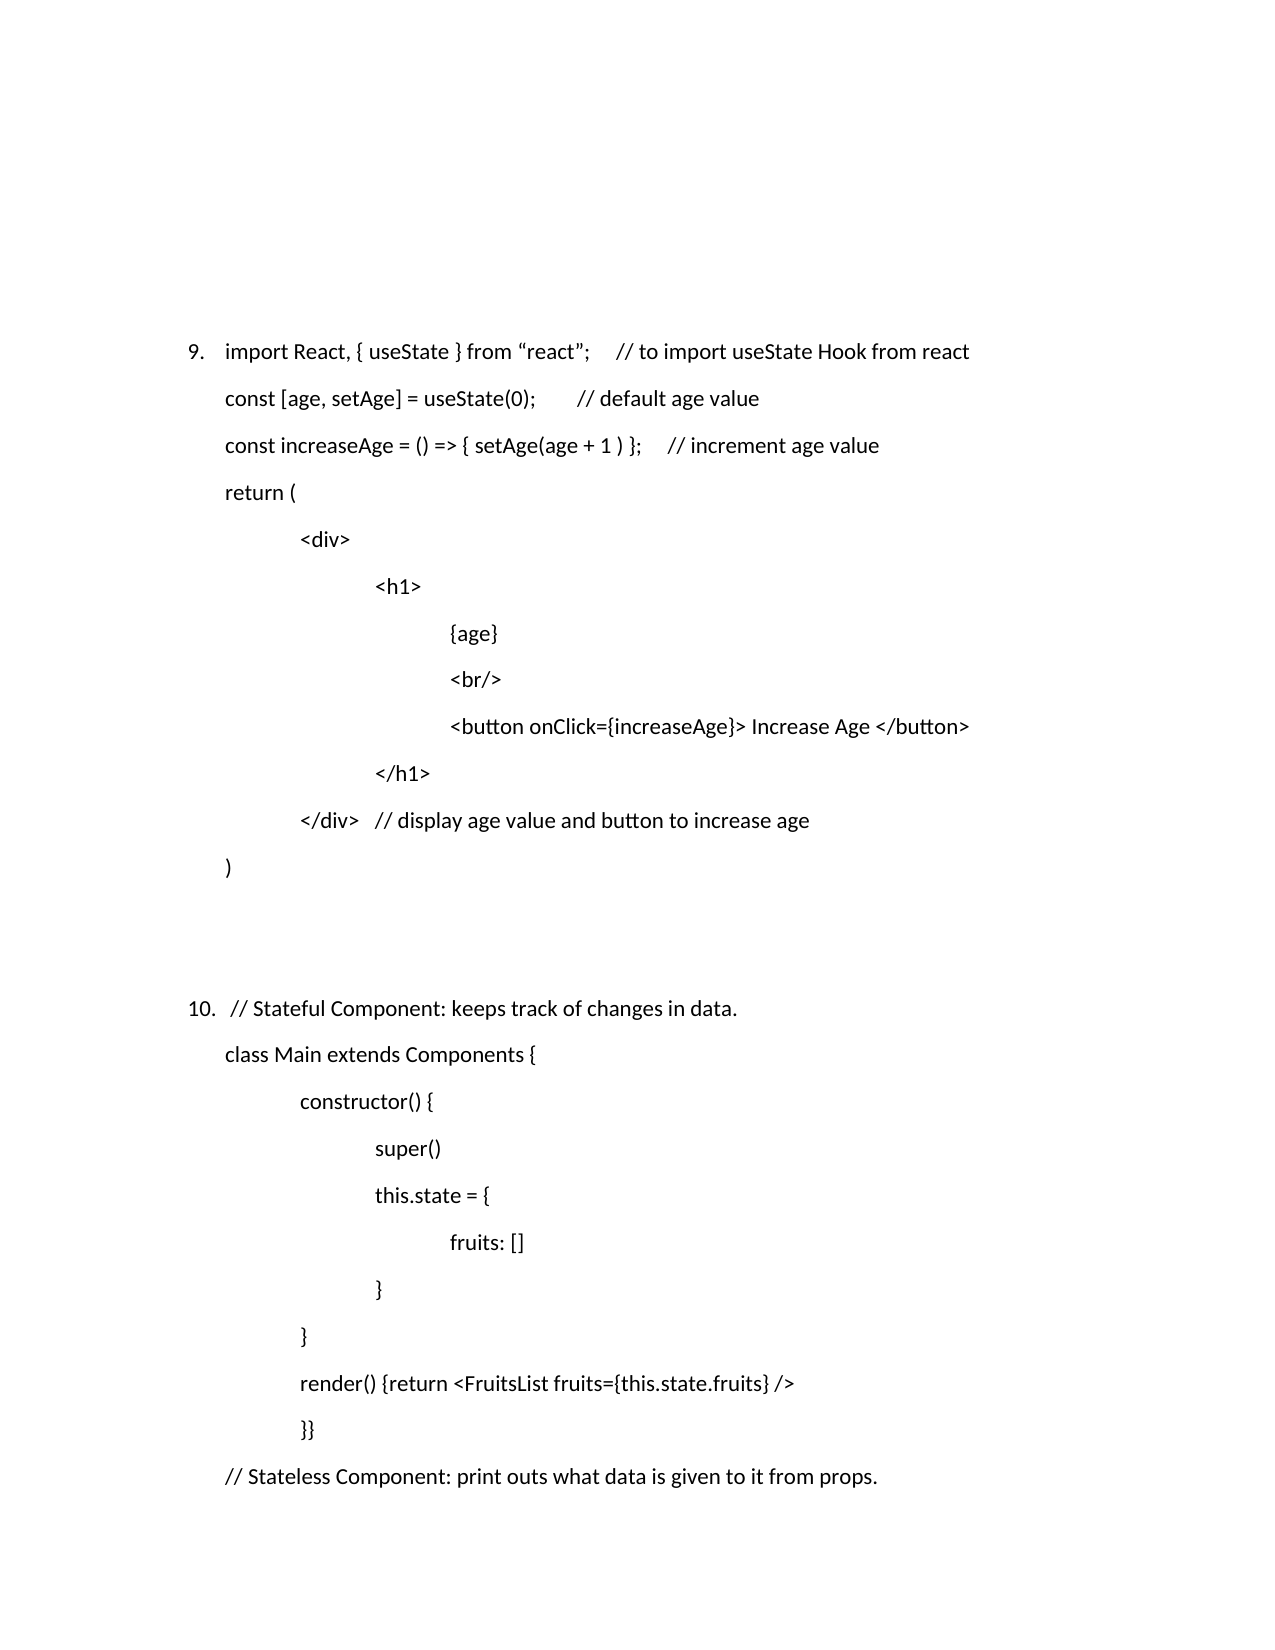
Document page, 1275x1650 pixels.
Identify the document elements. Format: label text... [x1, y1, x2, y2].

text this.state = { [225, 1181, 1125, 1209]
text super() [225, 1134, 1125, 1162]
text </h1> [300, 759, 1125, 787]
text // Stateless Component: print outs what data is given to it from props. [150, 1462, 1125, 1491]
text <br/> [300, 666, 1125, 694]
text constructor() { [225, 1087, 1125, 1116]
text const increaseAge = () => { setAge(age + 1 ) }; // increment age value [150, 431, 1125, 459]
text {age} [300, 619, 1125, 647]
text return ( [150, 478, 1125, 506]
text render() {return <FruitsList fruits={this.state.fruits} /> [225, 1369, 1125, 1397]
text <h1> [225, 572, 1125, 600]
text </div> // display age value and button to increase age [225, 806, 1125, 834]
list // Stateful Component: keeps track of changes in data. [187, 994, 1125, 1022]
list import React, { useState } from “react”; // to import useState Hook from react [187, 337, 1125, 366]
text const [age, setAge] = useState(0); // default age value [150, 384, 1125, 412]
text class Main extends Components { [225, 1041, 1125, 1069]
text }} [225, 1416, 1125, 1444]
text } [225, 1322, 1125, 1350]
text <div> [150, 525, 1125, 553]
text <button onClick={increaseAge}> Increase Age </button> [300, 712, 1125, 741]
text fruits: [] [300, 1228, 1125, 1256]
text } [300, 1275, 1125, 1303]
text ) [150, 853, 1125, 881]
